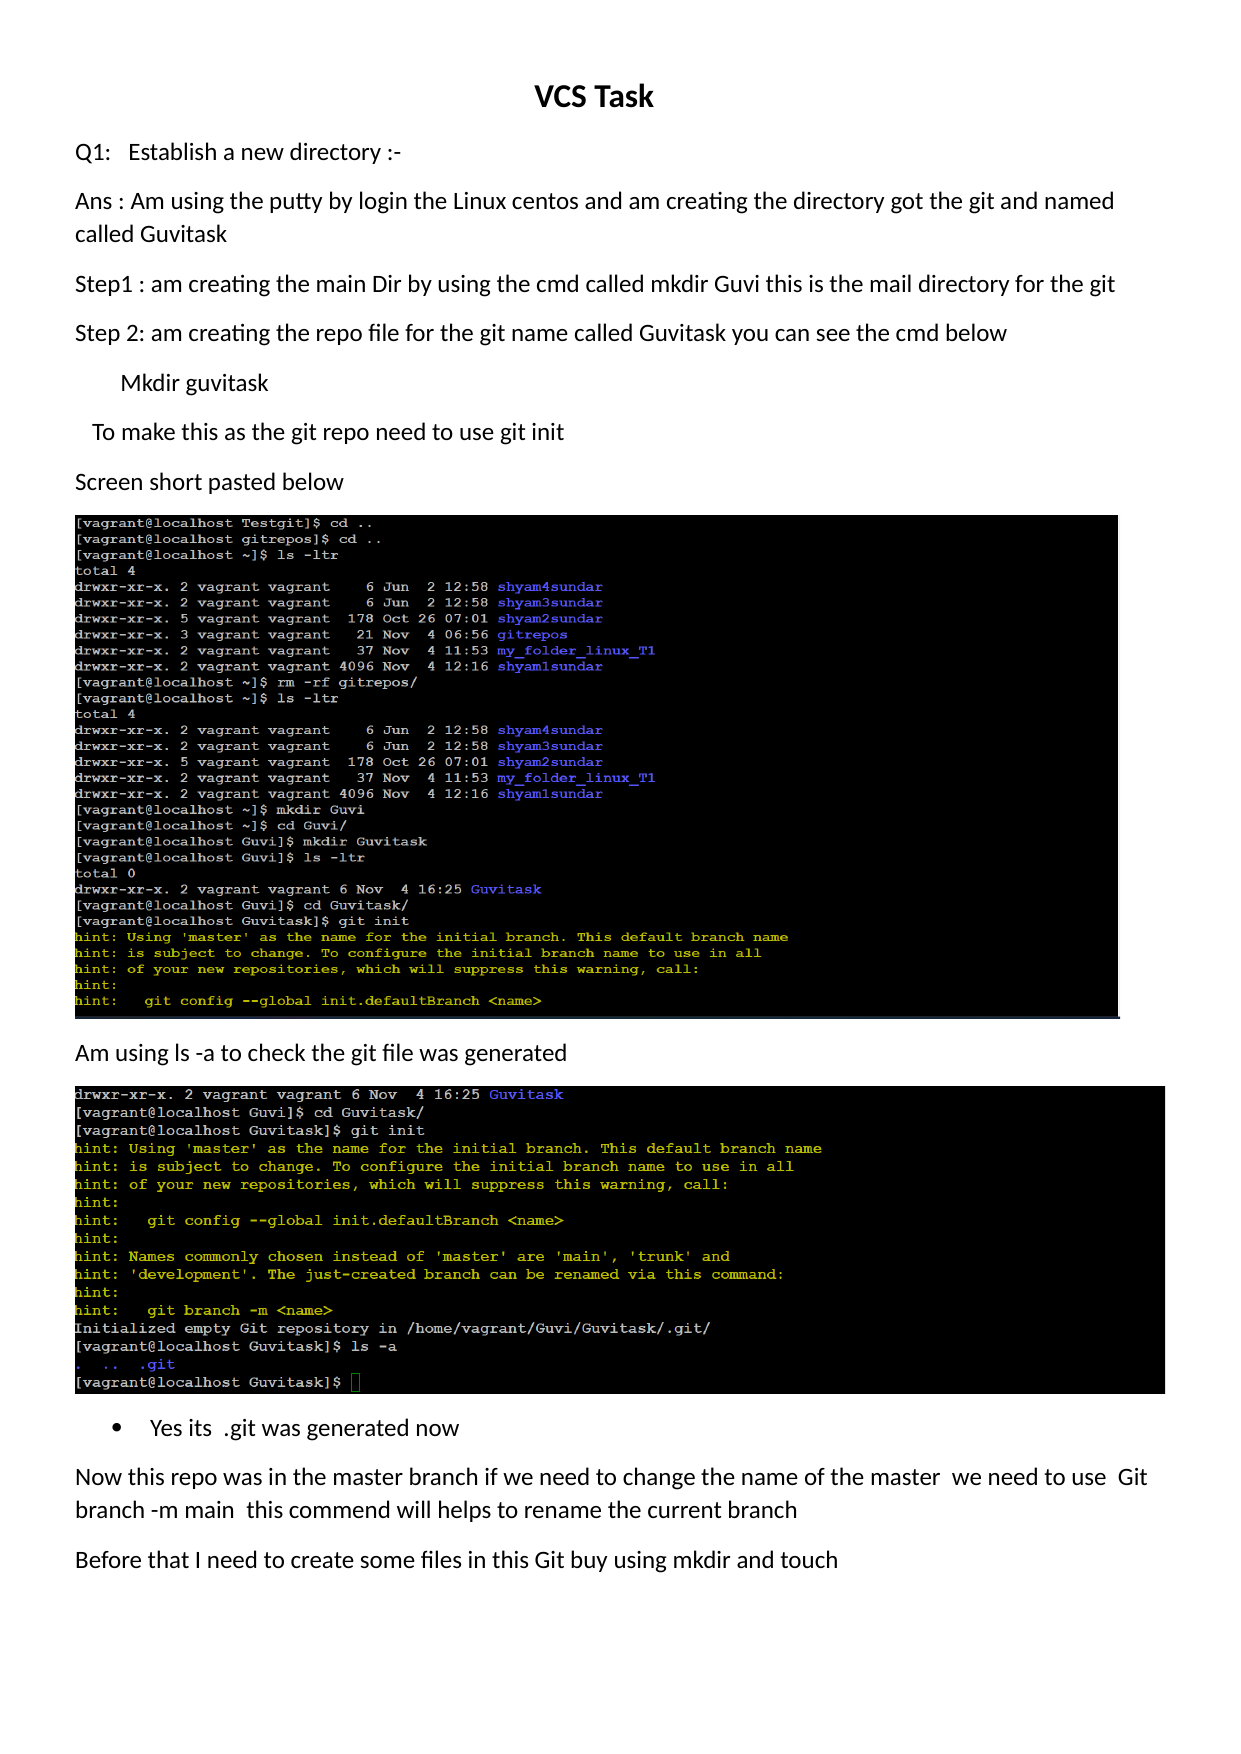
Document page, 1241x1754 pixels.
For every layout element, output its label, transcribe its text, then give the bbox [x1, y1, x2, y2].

picture [75, 515, 1121, 1019]
text VCS Task [75, 75, 1165, 116]
text To make this as the git repo need to use git init [75, 416, 1165, 447]
text Am using ls -a to check the git file was generated [75, 1037, 1165, 1068]
picture [75, 1086, 1166, 1394]
text Before that I need to create some files in this Git buy using mkdir and touch [75, 1544, 1165, 1574]
text Now this repo was in the master branch if we need to change the name of the master we need to use Git branch -m main this commend will helps to rename the current branch [75, 1462, 1165, 1525]
text Screen short pasted below [75, 466, 1165, 497]
text Step 2: am creating the repo file for the git name called Guvitask you can see the cmd below [75, 317, 1165, 348]
text Ans : Am using the putty by login the Linux centos and am creating the directory got the git and named called Guvitask [75, 185, 1165, 249]
text Q1: Establish a new directory :- [75, 136, 1165, 166]
text Mkdir guvitask [75, 367, 1165, 397]
list Yes its .git was generated now [112, 1412, 1165, 1442]
text Step1 : am creating the main Dir by using the cmd called mkdir Guvi this is the mail directory for the git [75, 268, 1165, 298]
